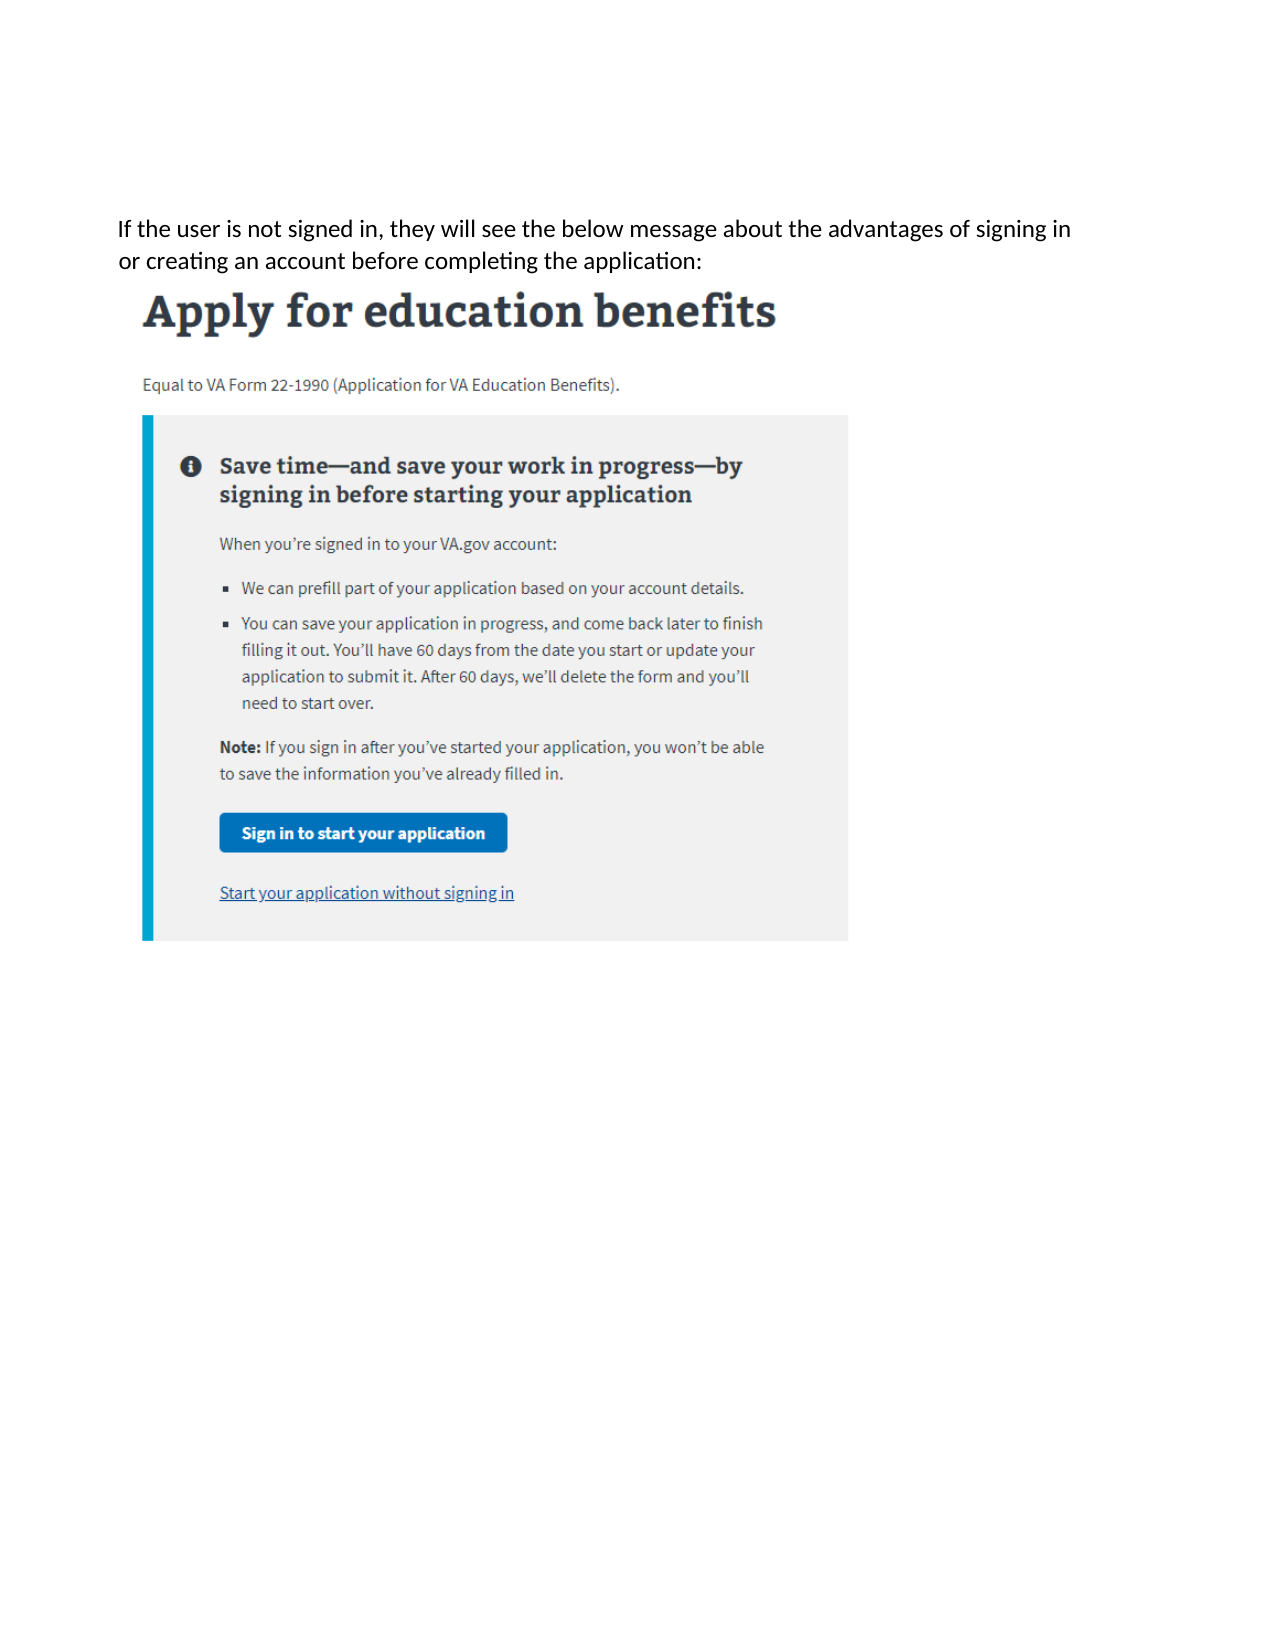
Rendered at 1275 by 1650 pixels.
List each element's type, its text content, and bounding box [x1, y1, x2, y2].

picture [117, 276, 887, 963]
text If the user is not signed in, they will see the below message about the advantages of signing in or creating an account before completing the application: [117, 213, 1092, 275]
